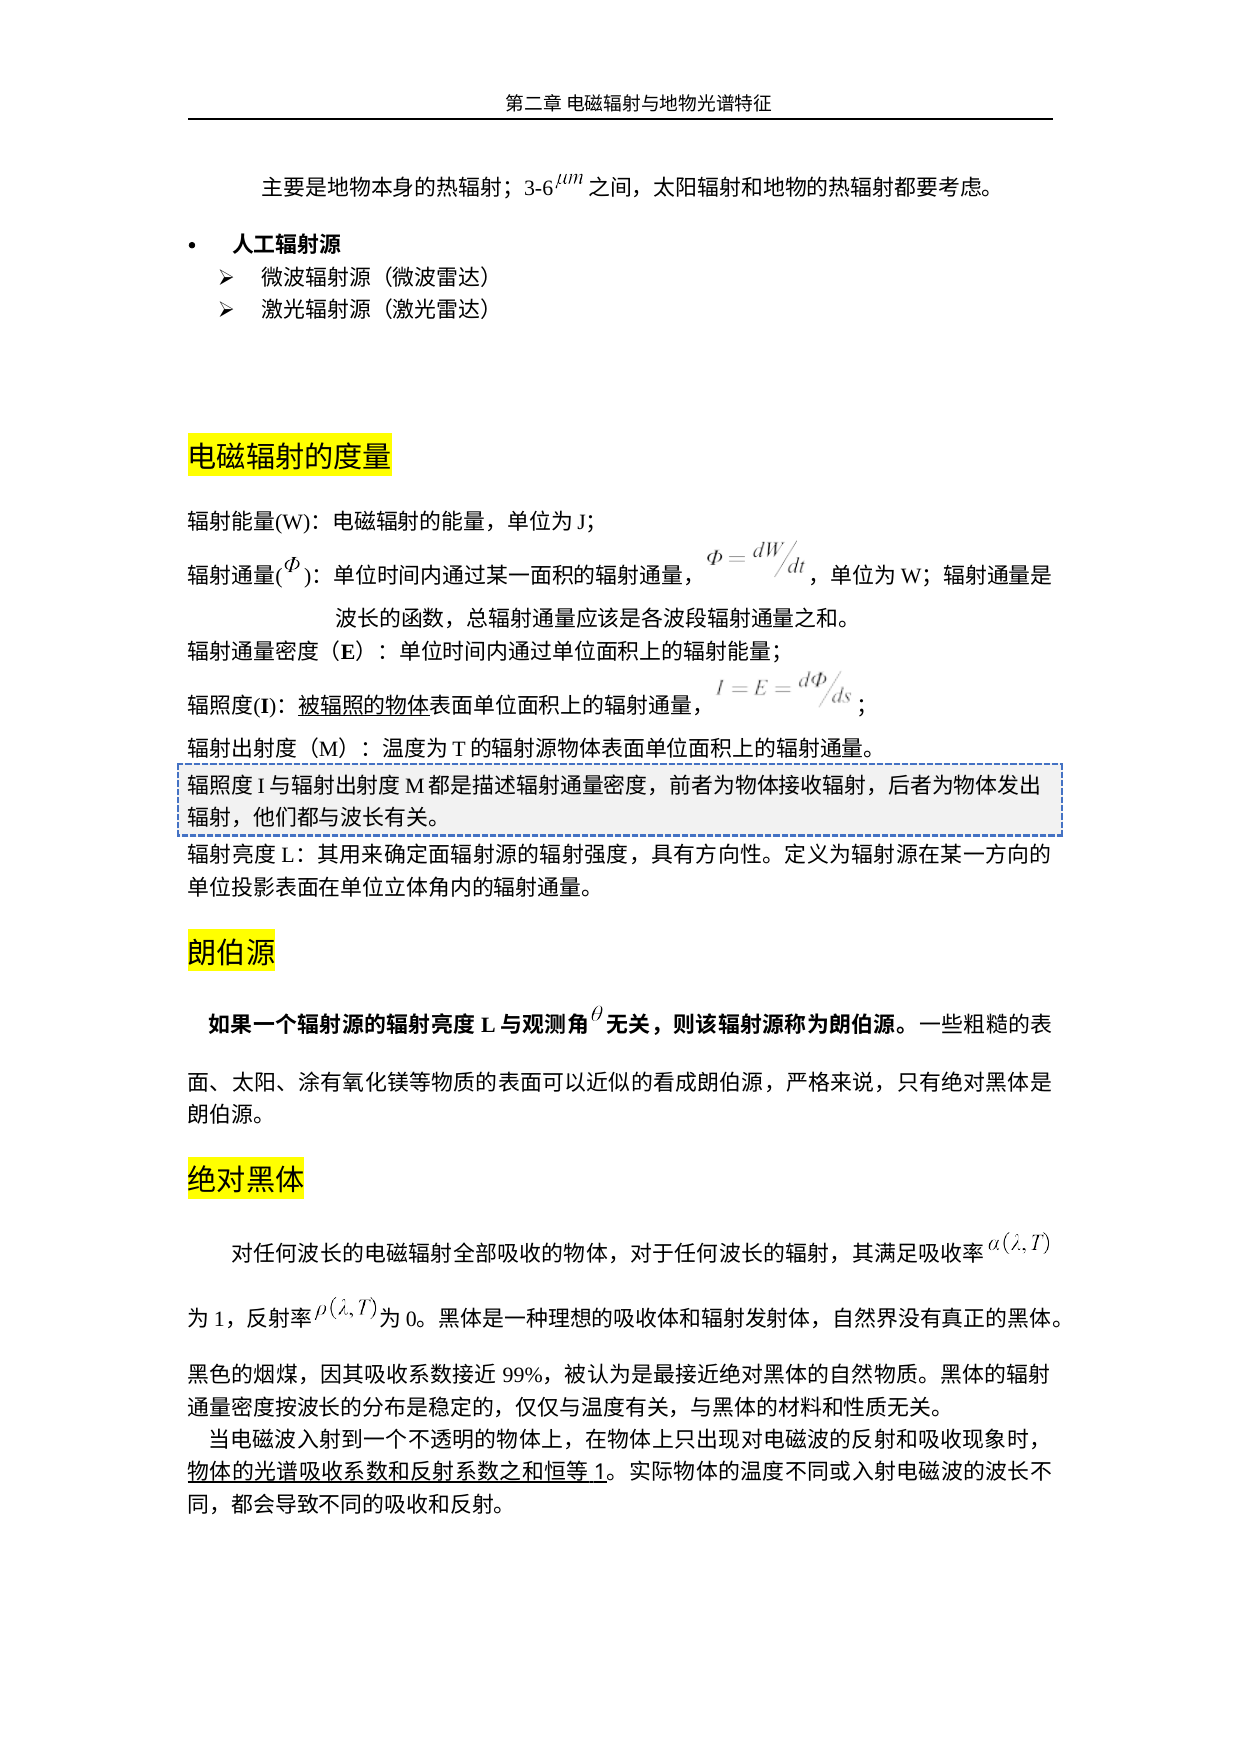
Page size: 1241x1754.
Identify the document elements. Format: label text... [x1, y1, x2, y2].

list 激光辐射源（激光雷达） [218, 292, 1053, 324]
text 辐射出射度（M）：温度为T的辐射源物体表面单位面积上的辐射通量。 [187, 731, 1053, 763]
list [218, 162, 1053, 227]
text 如果一个辐射源的辐射亮度L与观测角无关，则该辐射源称为朗伯源。一些粗糙的表面、太阳、涂有氧化镁等物质的表面可以近似的看成朗伯源，严格来说，只有绝对黑体是朗伯源。 [187, 999, 1053, 1129]
text 辐照度(I)：被辐照的物体表面单位面积上的辐射通量，； [187, 666, 1053, 731]
text 辐射亮度L：其用来确定面辐射源的辐射强度，具有方向性。定义为辐射源在某一方向的单位投影表面在单位立体角内的辐射通量。 [187, 837, 1053, 902]
text 朗伯源 [187, 918, 1053, 983]
text 电磁辐射的度量 [187, 422, 1053, 487]
text 绝对黑体 [187, 1145, 1053, 1210]
text 当电磁波入射到一个不透明的物体上，在物体上只出现对电磁波的反射和吸收现象时，物体的光谱吸收系数和反射系数之和恒等1。实际物体的温度不同或入射电磁波的波长不同，都会导致不同的吸收和反射。 [187, 1422, 1053, 1519]
list 人工辐射源 [188, 227, 1053, 259]
text 辐射能量(W)：电磁辐射的能量，单位为J； [187, 503, 1053, 536]
text 对任何波长的电磁辐射全部吸收的物体，对于任何波长的辐射，其满足吸收率为1，反射率为0。黑体是一种理想的吸收体和辐射发射体，自然界没有真正的黑体。黑色的烟煤，因其吸收系数接近99%，被认为是最接近绝对黑体的自然物质。黑体的辐射通量密度按波长的分布是稳定的，仅仅与温度有关，与黑体的材料和性质无关。 [187, 1227, 1053, 1422]
text 辐射通量()：单位时间内通过某一面积的辐射通量，，单位为W；辐射通量是波长的函数，总辐射通量应该是各波段辐射通量之和。 [188, 536, 1053, 633]
text 辐照度I与辐射出射度M都是描述辐射通量密度，前者为物体接收辐射，后者为物体发出辐射，他们都与波长有关。 [177, 763, 1063, 837]
list 微波辐射源（微波雷达） [218, 259, 1053, 292]
text 辐射通量密度（E）：单位时间内通过单位面积上的辐射能量； [187, 633, 1053, 666]
